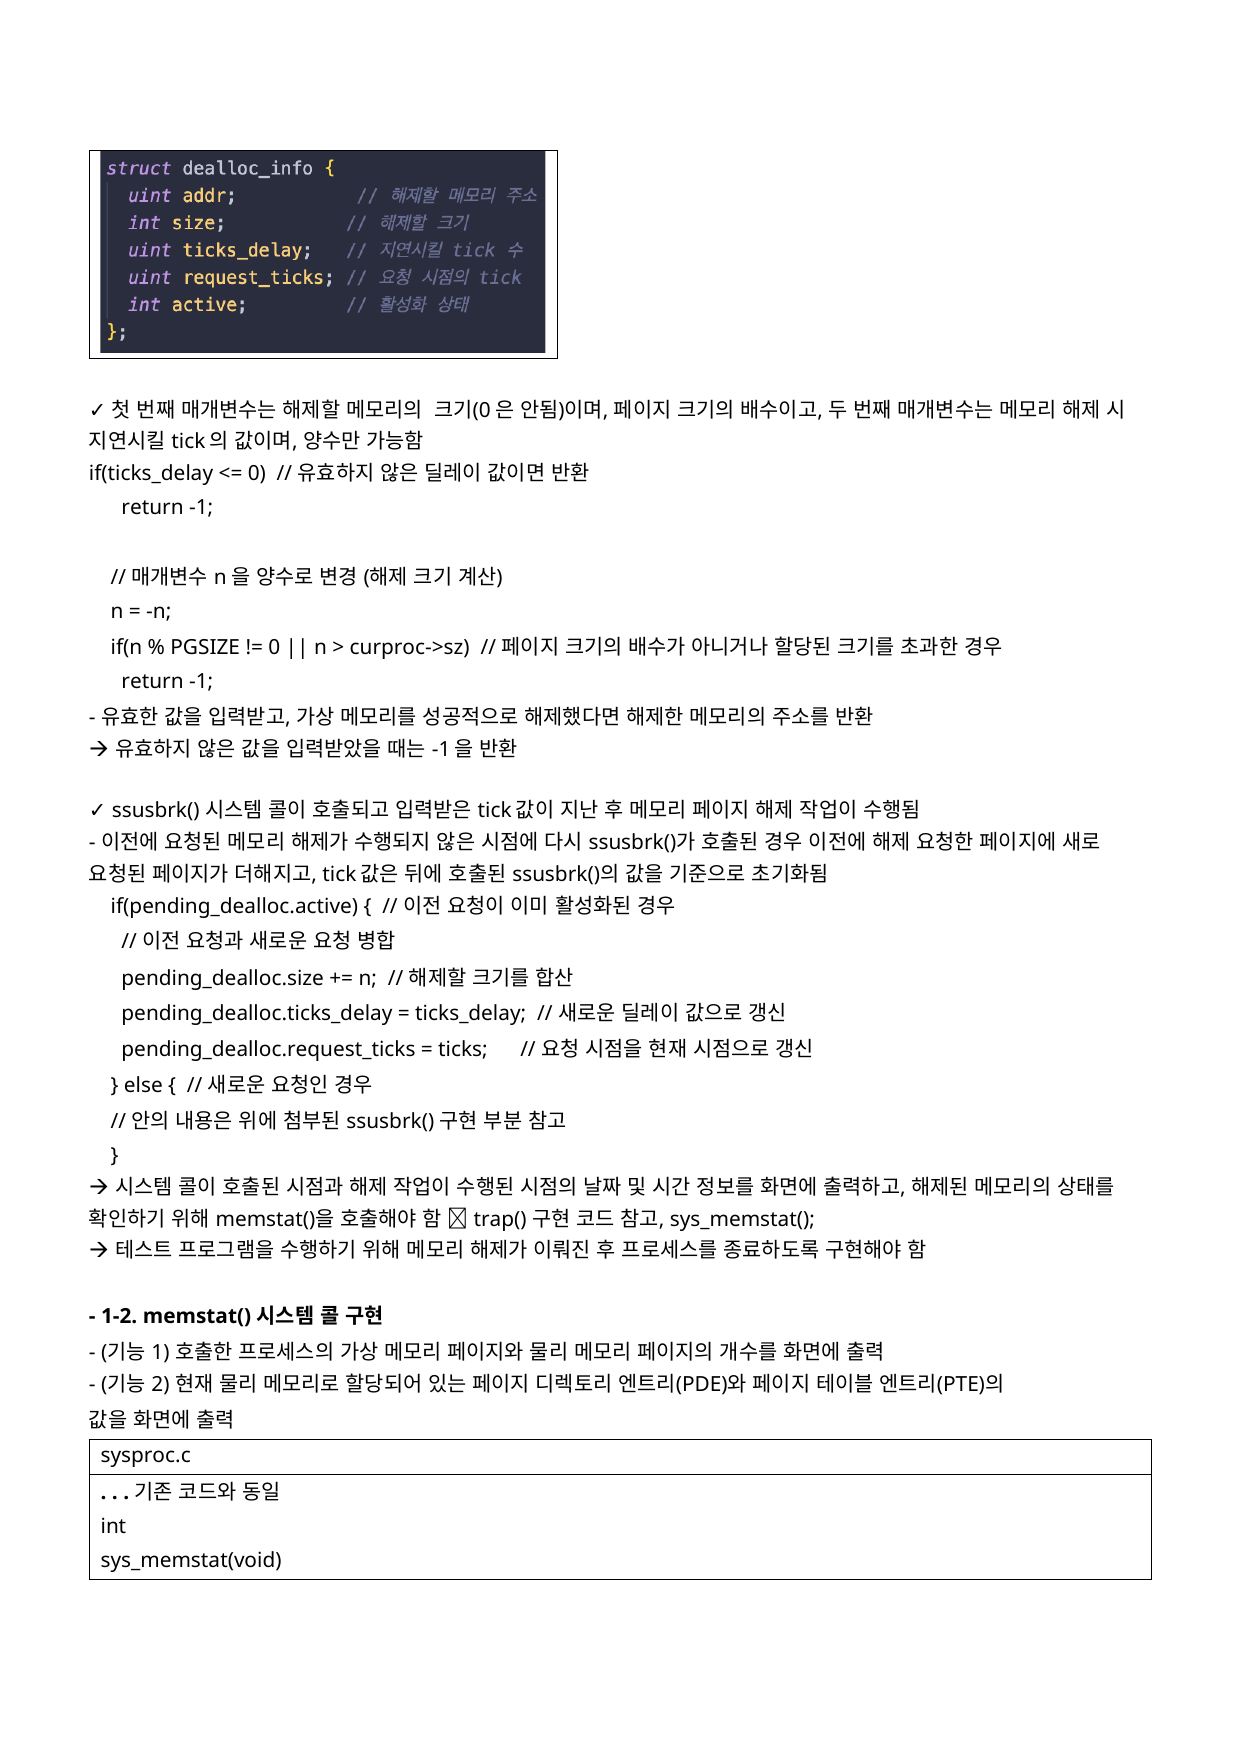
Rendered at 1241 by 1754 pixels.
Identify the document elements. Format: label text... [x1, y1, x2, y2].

text // 안의 내용은 위에 첨부된 ssusbrk() 구현 부분 참고 [89, 1104, 1152, 1135]
text } [89, 1140, 1152, 1169]
text - (기능 1) 호출한 프로세스의 가상 메모리 페이지와 물리 메모리 페이지의 개수를 화면에 출력 [89, 1335, 1152, 1366]
text // 매개변수 n을 양수로 변경 (해제 크기 계산) [89, 560, 1152, 591]
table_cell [90, 1475, 1151, 1579]
text 테스트 프로그램을 수행하기 위해 메모리 해제가 이뤄진 후 프로세스를 종료하도록 구현해야 함 [89, 1234, 1152, 1264]
text pending_dealloc.ticks_delay = ticks_delay; // 새로운 딜레이 값으로 갱신 [89, 997, 1152, 1027]
text - (기능 2) 현재 물리 메모리로 할당되어 있는 페이지 디렉토리 엔트리(PDE)와 페이지 테이블 엔트리(PTE)의 [89, 1367, 1152, 1397]
text pending_dealloc.size += n; // 해제할 크기를 합산 [89, 961, 1152, 991]
text pending_dealloc.request_ticks = ticks; // 요청 시점을 현재 시점으로 갱신 [89, 1033, 1152, 1063]
text if(pending_dealloc.active) { // 이전 요청이 이미 활성화된 경우 [89, 889, 1152, 919]
text - 유효한 값을 입력받고, 가상 메모리를 성공적으로 해제했다면 해제한 메모리의 주소를 반환 [89, 700, 1152, 731]
text n = -n; [89, 596, 1152, 625]
text - 1-2. memstat() 시스템 콜 구현 [89, 1299, 1152, 1330]
text ✓ ssusbrk() 시스템 콜이 호출되고 입력받은 tick값이 지난 후 메모리 페이지 해제 작업이 수행됨 [89, 793, 1152, 824]
table_header sysproc.c [90, 1440, 1151, 1474]
table_cell [90, 151, 557, 358]
text if(n % PGSIZE != 0 || n > curproc->sz) // 페이지 크기의 배수가 아니거나 할당된 크기를 초과한 경우 [89, 630, 1152, 661]
text 값을 화면에 출력 [89, 1403, 1152, 1433]
text return -1; [89, 666, 1152, 695]
text } else { // 새로운 요청인 경우 [89, 1068, 1152, 1099]
text return -1; [89, 492, 1152, 521]
text 유효하지 않은 값을 입력받았을 때는 -1을 반환 [89, 732, 1152, 762]
text ✓ 첫 번째 매개변수는 해제할 메모리의 크기(0은 안됨)이며, 페이지 크기의 배수이고, 두 번째 매개변수는 메모리 해제 시 지연시킬 tick의 값이며, 양수만 가능함 [89, 393, 1152, 455]
text - 이전에 요청된 메모리 해제가 수행되지 않은 시점에 다시 ssusbrk()가 호출된 경우 이전에 해제 요청한 페이지에 새로 요청된 페이지가 더해지고, tick값은 뒤에 호출된 ssusbrk()의 값을 기준으로 초기화됨 [89, 825, 1152, 887]
text if(ticks_delay <= 0) // 유효하지 않은 딜레이 값이면 반환 [89, 457, 1152, 487]
text // 이전 요청과 새로운 요청 병합 [89, 925, 1152, 955]
picture [100, 151, 546, 353]
text 시스템 콜이 호출된 시점과 해제 작업이 수행된 시점의 날짜 및 시간 정보를 화면에 출력하고, 해제된 메모리의 상태를 확인하기 위해 memstat()을 호출해야 함 trap() 구현 코드 참고, sys_memstat(); [89, 1170, 1152, 1232]
